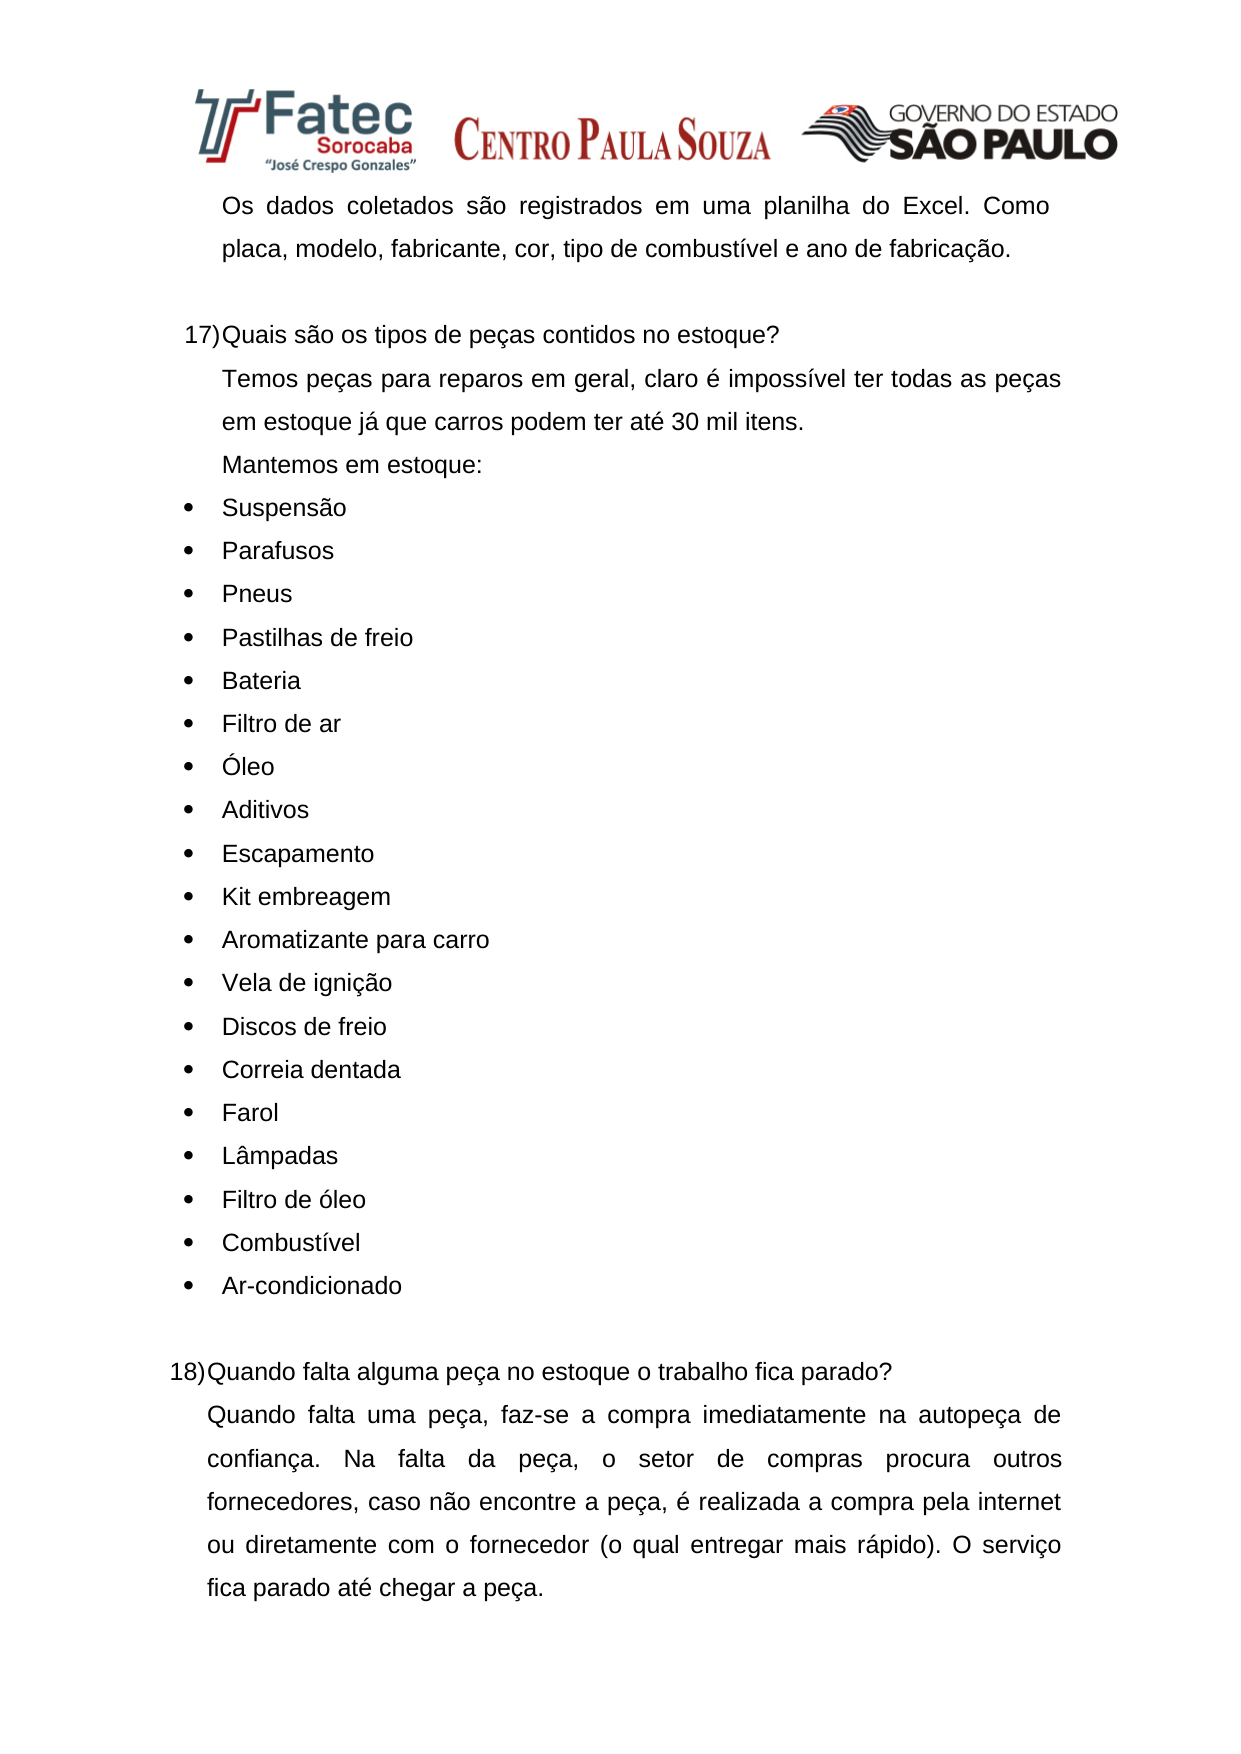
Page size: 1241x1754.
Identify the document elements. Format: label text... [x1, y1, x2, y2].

list Aditivos [184, 796, 1063, 824]
list Kit embreagem [184, 882, 1063, 911]
list Pastilhas de freio [184, 623, 1063, 651]
list Óleo [184, 752, 1063, 781]
list Parafusos [184, 536, 1063, 565]
list Combustível [184, 1228, 1063, 1257]
list Discos de freio [184, 1012, 1063, 1041]
list Farol [184, 1098, 1063, 1127]
list Vela de ignição [184, 968, 1063, 997]
list Temos peças para reparos em geral, claro é impossível ter todas as peças em estoque já que carros podem ter até 30 mil itens. [222, 363, 1063, 435]
list Suspensão [184, 493, 1063, 522]
list Aromatizante para carro [184, 925, 1063, 954]
picture [177, 73, 1121, 191]
list Pneus [184, 579, 1063, 608]
list Escapamento [184, 839, 1063, 868]
list Lâmpadas [184, 1141, 1063, 1170]
list Quando falta alguma peça no estoque o trabalho fica parado? [169, 1357, 1063, 1386]
list Quando falta uma peça, faz-se a compra imediatamente na autopeça de confiança. Na falta da peça, o setor de compras procura outros fornecedores, caso não encontre a peça, é realizada a compra pela internet ou diretamente com o fornecedor (o qual entregar mais rápido). O serviço fica parado até chegar a peça. [207, 1401, 1063, 1602]
list Quais são os tipos de peças contidos no estoque? [184, 320, 1063, 349]
list Bateria [184, 666, 1063, 695]
list Correia dentada [184, 1055, 1063, 1084]
list Os dados coletados são registrados em uma planilha do Excel. Como placa, modelo, fabricante, cor, tipo de combustível e ano de fabricação. [222, 191, 1051, 263]
list Ar-condicionado [184, 1271, 1063, 1300]
list Filtro de óleo [184, 1184, 1063, 1213]
list Mantemos em estoque: [222, 450, 1063, 478]
list Filtro de ar [184, 709, 1063, 738]
